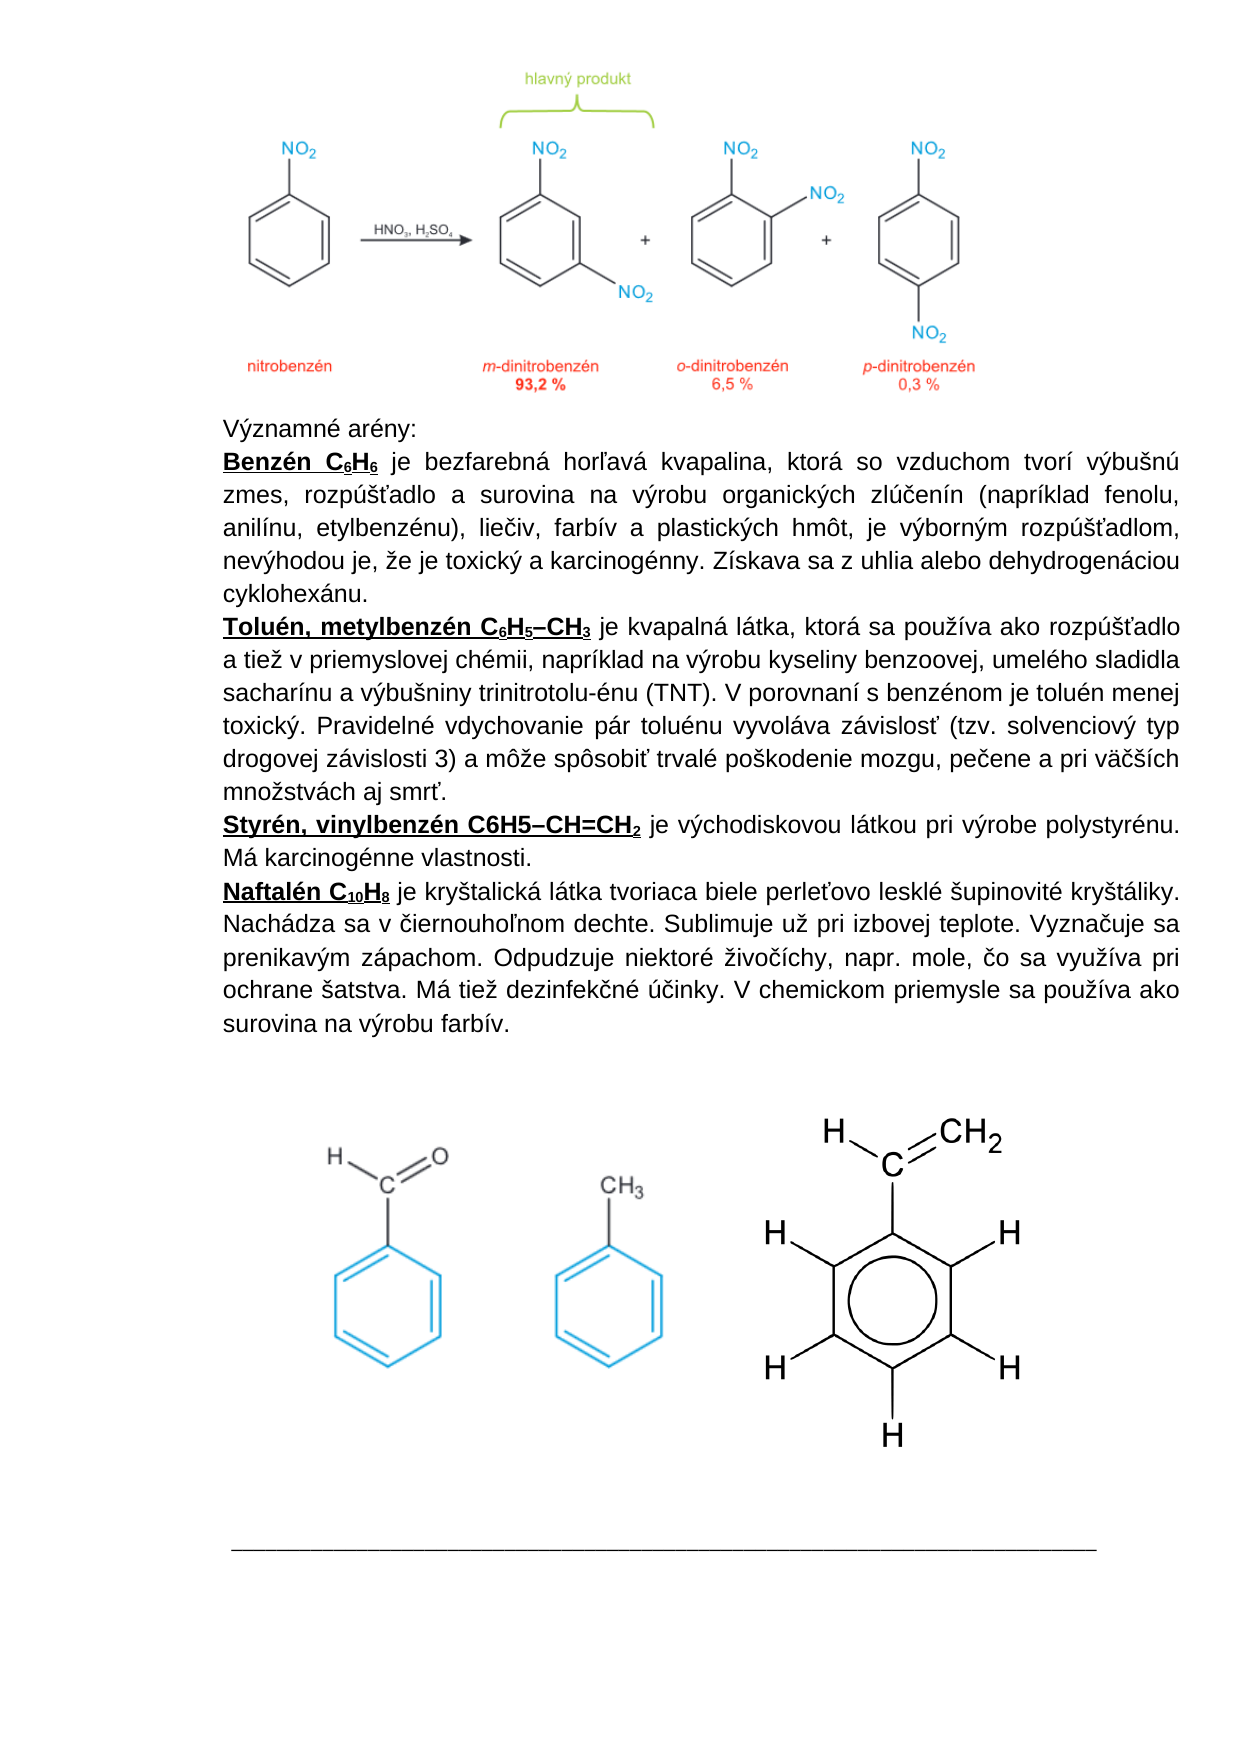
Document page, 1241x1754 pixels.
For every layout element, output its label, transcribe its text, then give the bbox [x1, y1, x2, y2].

picture [308, 1115, 1021, 1449]
picture [222, 44, 1022, 411]
list Významné arény: [223, 414, 1181, 443]
list Naftalén C10H8 je kryštalická látka tvoriaca biele perleťovo lesklé šupinovité kryštáliky. Nachádza sa v čiernouhoľnom dechte. Sublimuje už pri izbovej teplote. Vyznačuje sa prenikavým zápachom. Odpudzuje niektoré živočíchy, napr. mole, čo sa využíva pri ochrane šatstva. Má tiež dezinfekčné účinky. V chemickom priemysle sa používa ako surovina na výrobu farbív. [223, 876, 1181, 1037]
text ____________________________________________________________________________ [148, 1526, 1181, 1554]
list Toluén, metylbenzén C6H5–CH3 je kvapalná látka, ktorá sa používa ako rozpúšťadlo a tiež v priemyslovej chémii, napríklad na výrobu kyseliny benzoovej, umelého sladidla sacharínu a výbušniny trinitrotolu-énu (TNT). V porovnaní s benzénom je toluén menej toxický. Pravidelné vdychovanie pár toluénu vyvoláva závislosť (tzv. solvenciový typ drogovej závislosti 3) a môže spôsobiť trvalé poškodenie mozgu, pečene a pri väčších množstvách aj smrť. [223, 612, 1181, 806]
list Styrén, vinylbenzén C6H5–CH=CH2 je východiskovou látkou pri výrobe polystyrénu. Má karcinogénne vlastnosti. [223, 810, 1181, 872]
list Benzén C6H6 je bezfarebná horľavá kvapalina, ktorá so vzduchom tvorí výbušnú zmes, rozpúšťadlo a surovina na výrobu organických zlúčenín (napríklad fenolu, anilínu, etylbenzénu), liečiv, farbív a plastických hmôt, je výborným rozpúšťadlom, nevýhodou je, že je toxický a karcinogénny. Získava sa z uhlia alebo dehydrogenáciou cyklohexánu. [223, 447, 1181, 608]
